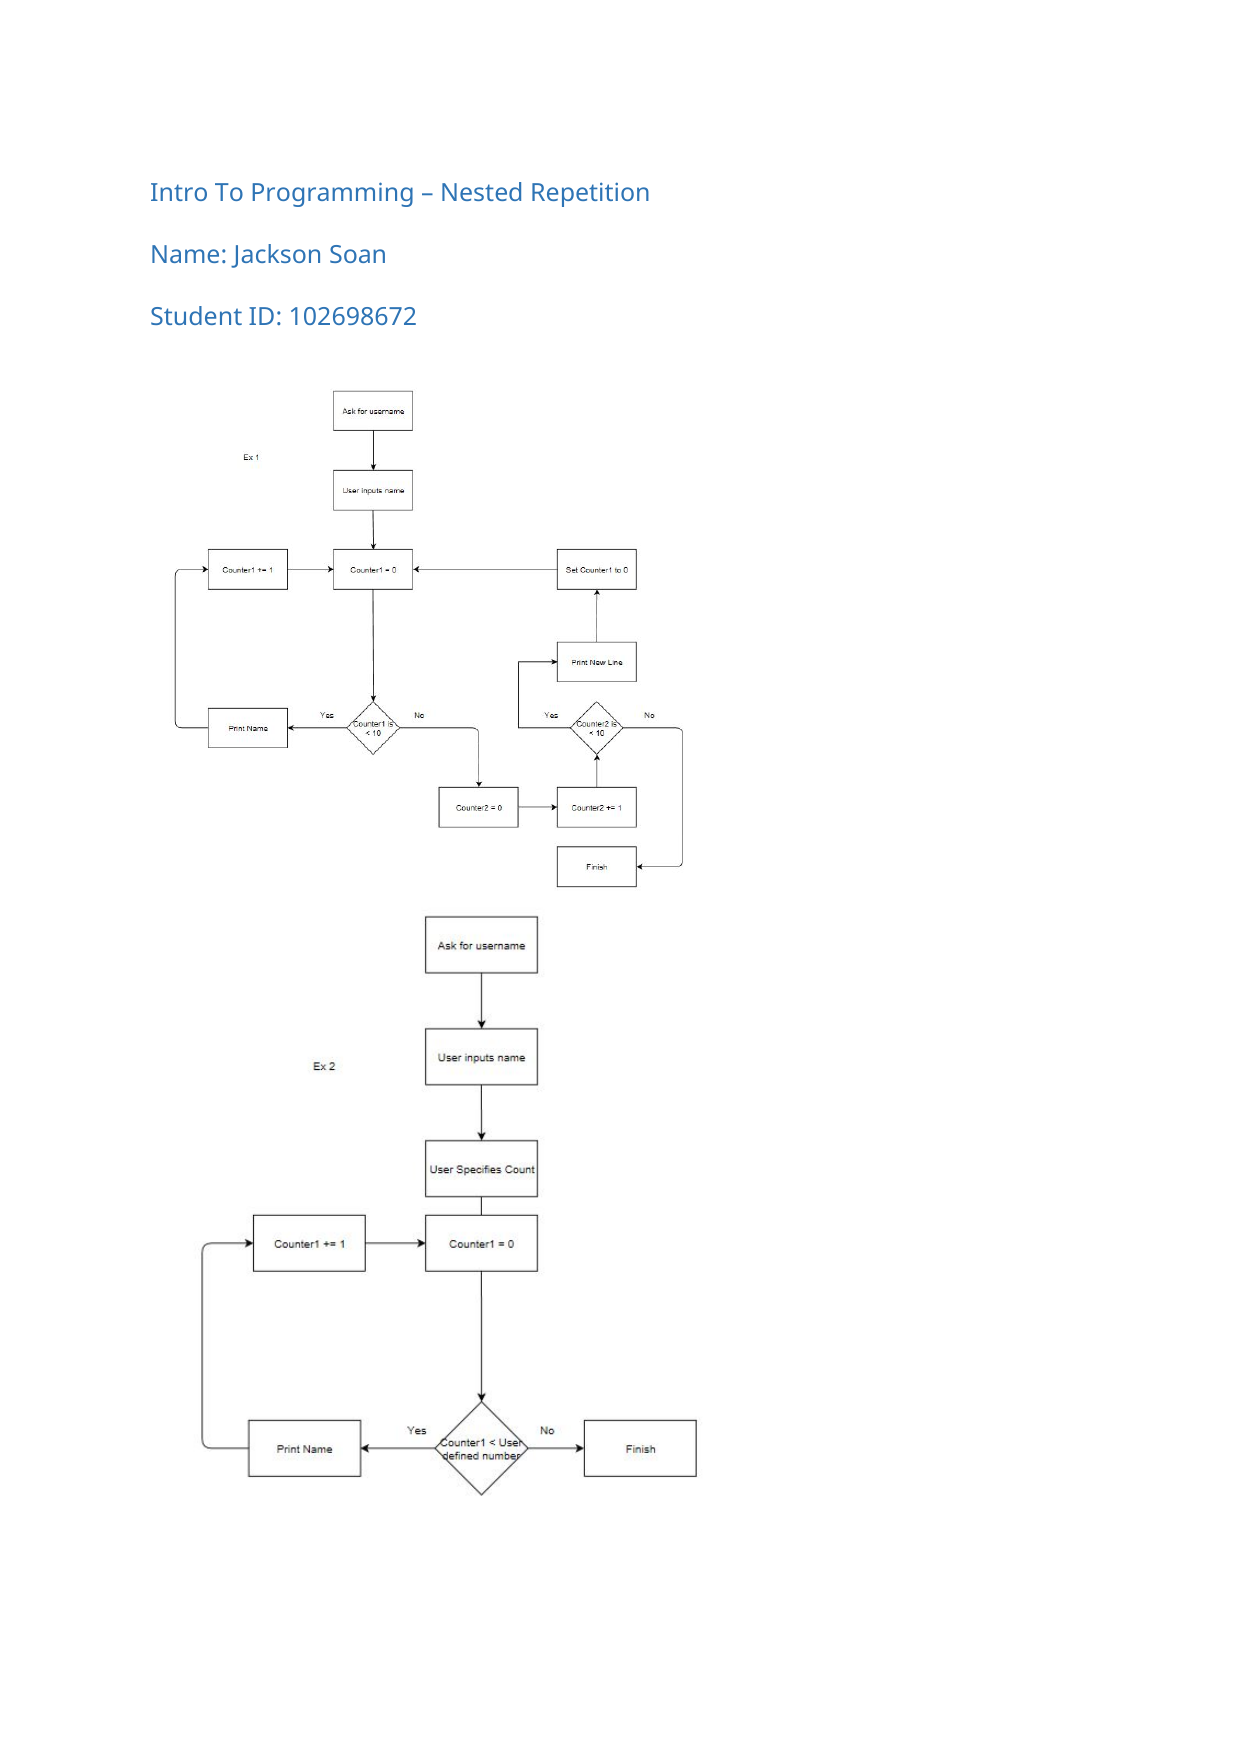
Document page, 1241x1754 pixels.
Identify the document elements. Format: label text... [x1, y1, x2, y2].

subtitle Intro To Programming – Nested Repetition [150, 175, 1090, 209]
picture [150, 382, 700, 894]
picture [150, 899, 711, 1499]
subtitle Student ID: 102698672 [150, 298, 1090, 333]
subtitle Name: Jackson Soan [150, 237, 1090, 271]
